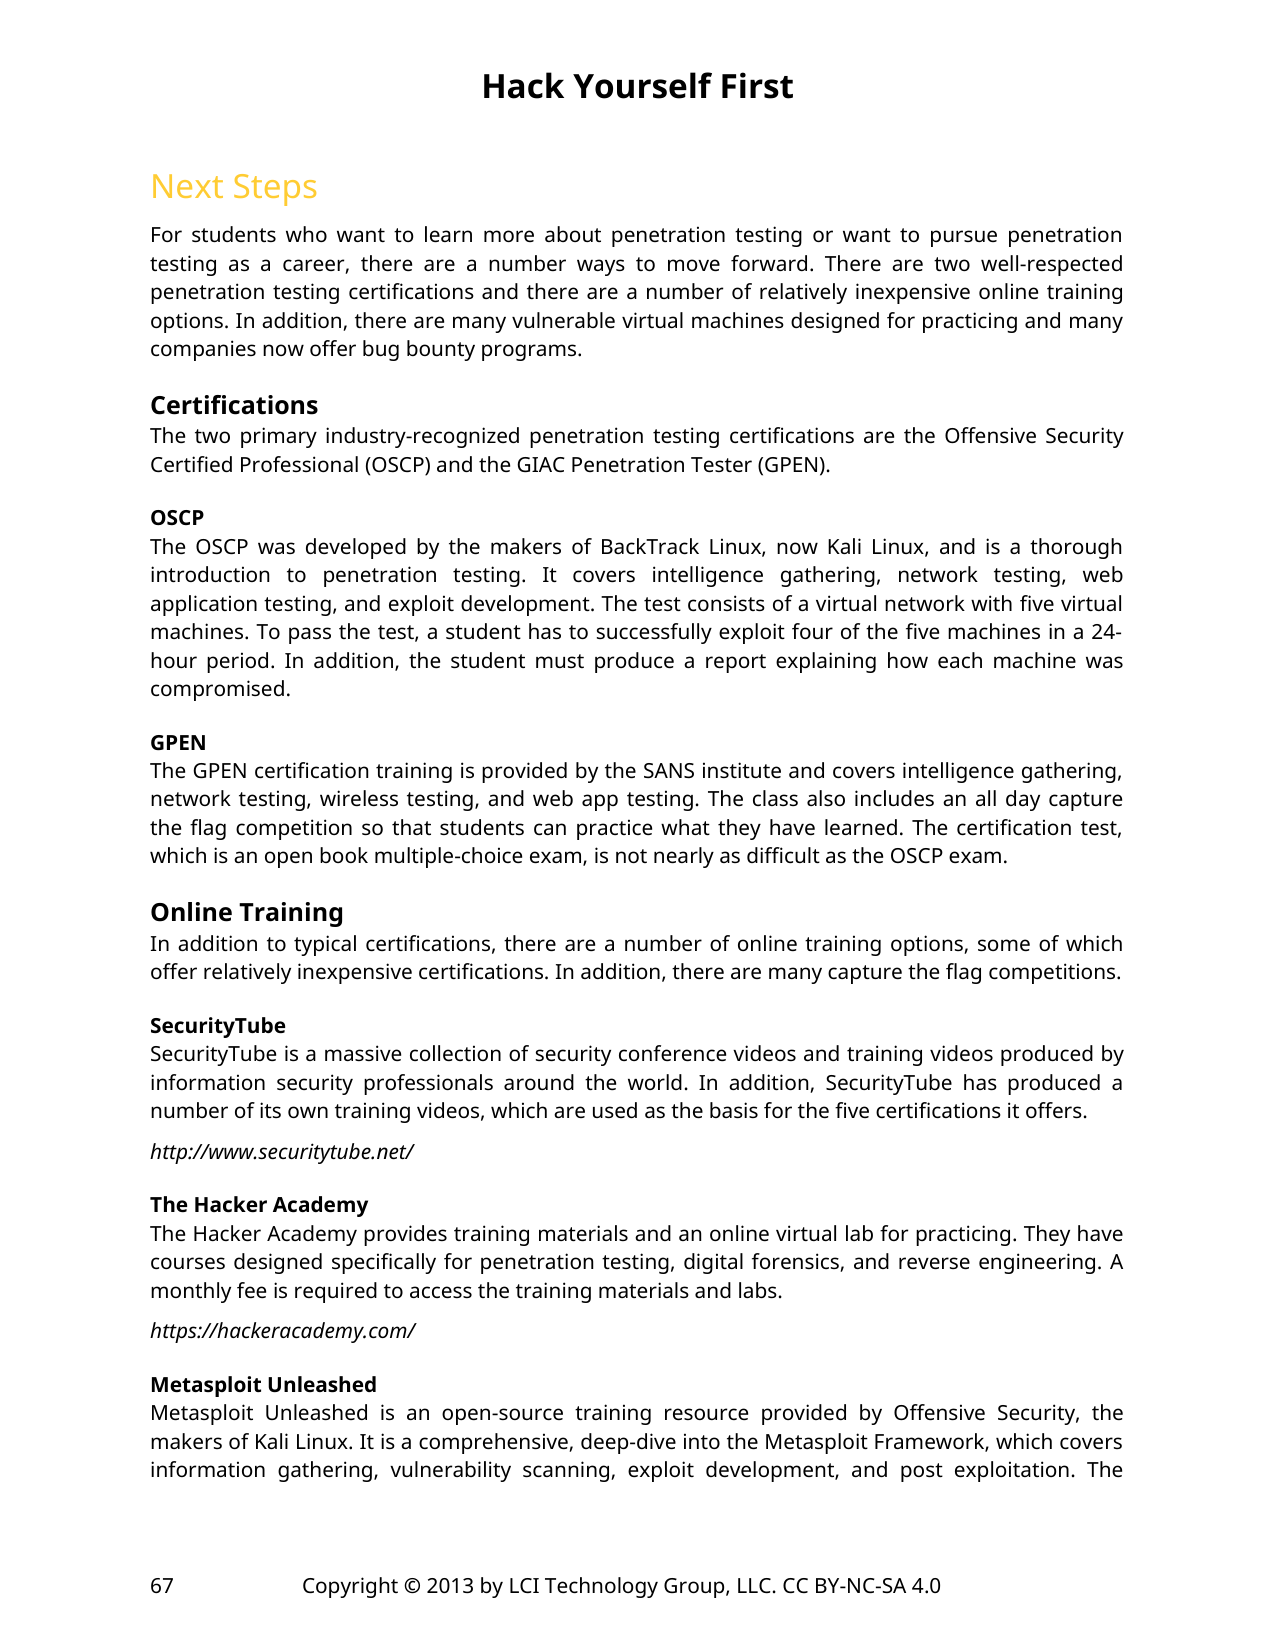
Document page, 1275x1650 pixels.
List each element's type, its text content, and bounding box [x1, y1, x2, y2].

text The Hacker Academy provides training materials and an online virtual lab for practicing. They have courses designed specifically for penetration testing, digital forensics, and reverse engineering. A monthly fee is required to access the training materials and labs. [150, 1219, 1125, 1304]
text http://www.securitytube.net/ [150, 1137, 1125, 1165]
text SecurityTube is a massive collection of security conference videos and training videos produced by information security professionals around the world. In addition, SecurityTube has produced a number of its own training videos, which are used as the basis for the five certifications it offers. [150, 1039, 1125, 1124]
subtitle OSCP [150, 503, 1125, 532]
subtitle Metasploit Unleashed [150, 1370, 1125, 1398]
subtitle The Hacker Academy [150, 1190, 1125, 1219]
text https://hackeracademy.com/ [150, 1317, 1125, 1345]
subtitle SecurityTube [150, 1011, 1125, 1039]
text The two primary industry-recognized penetration testing certifications are the Offensive Security Certified Professional (OSCP) and the GIAC Penetration Tester (GPEN). [150, 422, 1125, 478]
subtitle GPEN [150, 728, 1125, 756]
subtitle Certifications [150, 388, 1125, 422]
text For students who want to learn more about penetration testing or want to pursue penetration testing as a career, there are a number ways to move forward. There are two well-respected penetration testing certifications and there are a number of relatively inexpensive online training options. In addition, there are many vulnerable virtual machines designed for practicing and many companies now offer bug bounty programs. [150, 220, 1125, 363]
subtitle Online Training [150, 895, 1125, 929]
text The GPEN certification training is provided by the SANS institute and covers intelligence gathering, network testing, wireless testing, and web app testing. The class also includes an all day capture the flag competition so that students can practice what they have learned. The certification test, which is an open book multiple-choice exam, is not nearly as difficult as the OSCP exam. [150, 756, 1125, 870]
text In addition to typical certifications, there are a number of online training options, some of which offer relatively inexpensive certifications. In addition, there are many capture the flag competitions. [150, 929, 1125, 986]
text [150, 1398, 1125, 1484]
text The OSCP was developed by the makers of BackTrack Linux, now Kali Linux, and is a thorough introduction to penetration testing. It covers intelligence gathering, network testing, web application testing, and exploit development. The test consists of a virtual network with five virtual machines. To pass the test, a student has to successfully exploit four of the five machines in a 24-hour period. In addition, the student must produce a report explaining how each machine was compromised. [150, 532, 1125, 703]
subtitle Next Steps [150, 162, 1125, 208]
